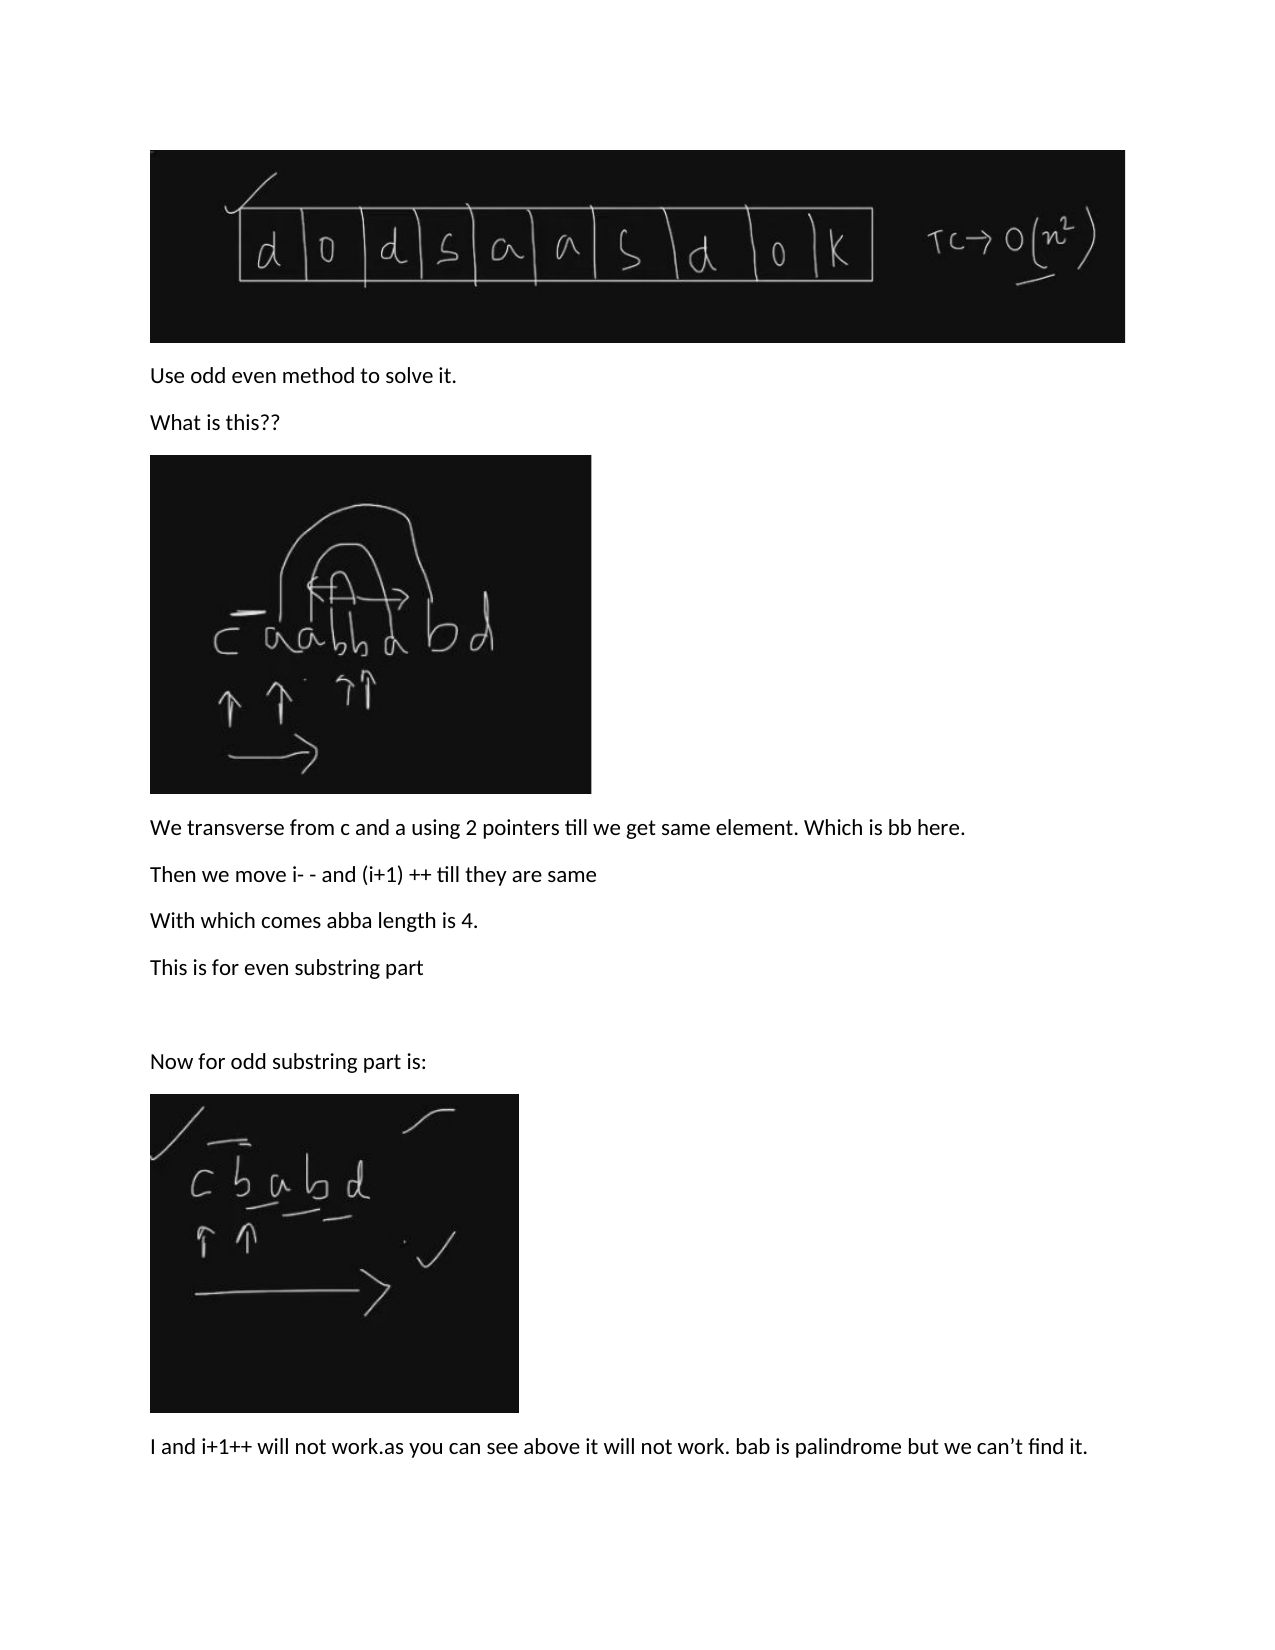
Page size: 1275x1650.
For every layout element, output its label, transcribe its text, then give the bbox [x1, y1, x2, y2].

text Then we move i- - and (i+1) ++ till they are same [150, 860, 1125, 888]
text What is this?? [150, 408, 1125, 436]
text I and i+1++ will not work.as you can see above it will not work. bab is palindrome but we can’t find it. [150, 1432, 1125, 1460]
text Use odd even method to solve it. [150, 362, 1125, 389]
text This is for even substring part [150, 953, 1125, 982]
text We transverse from c and a using 2 pointers till we get same element. Which is bb here. [150, 813, 1125, 841]
picture [150, 1094, 519, 1413]
text With which comes abba length is 4. [150, 907, 1125, 935]
picture [150, 150, 1125, 343]
picture [150, 455, 592, 794]
text Now for odd substring part is: [150, 1047, 1125, 1075]
